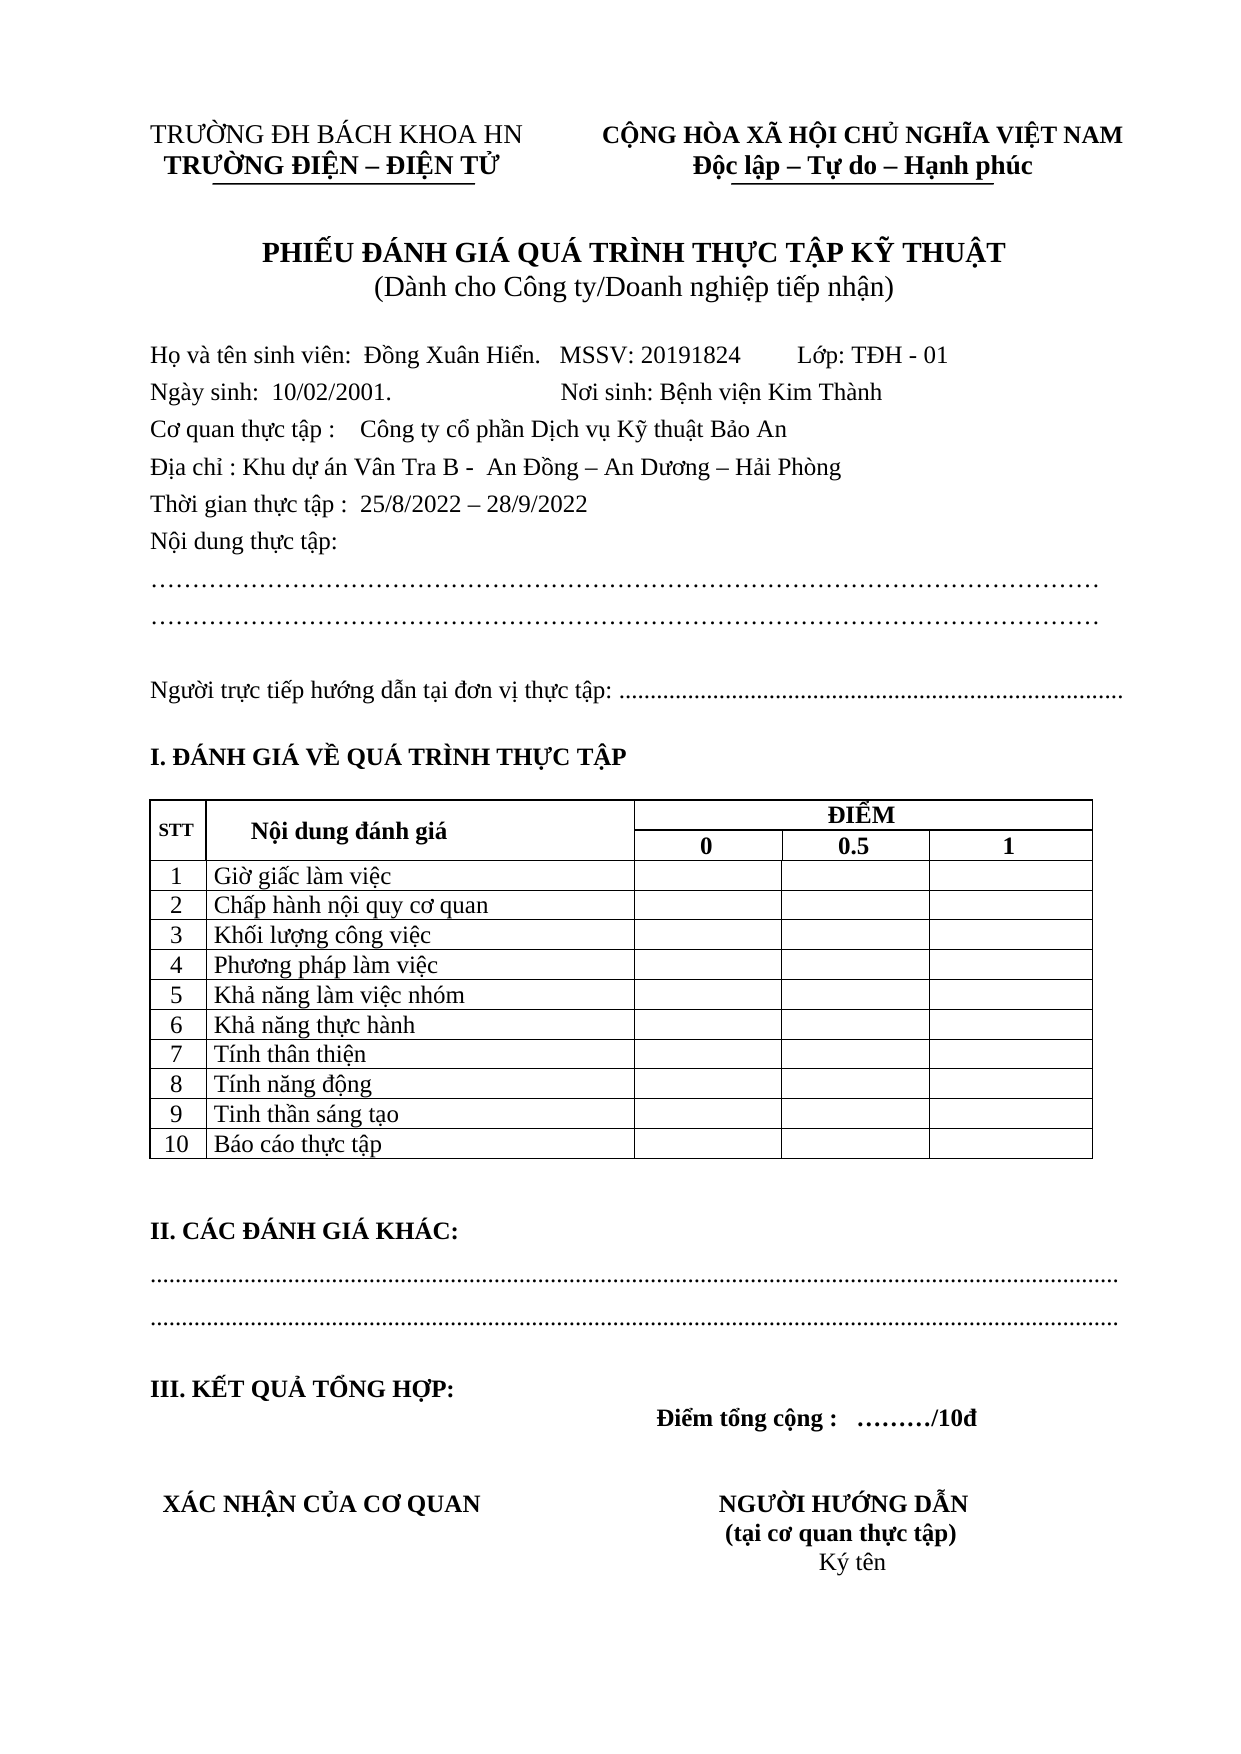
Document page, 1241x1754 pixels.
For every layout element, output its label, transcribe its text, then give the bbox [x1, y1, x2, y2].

table_cell 3 [151, 920, 206, 949]
table_header Nội dung đánh giá [207, 801, 634, 860]
text (tại cơ quan thực tập) [150, 1518, 1122, 1547]
table_cell Chấp hành nội quy cơ quan [207, 891, 634, 919]
table_cell [782, 980, 929, 1009]
table_cell 7 [151, 1040, 206, 1068]
table_cell [635, 1010, 781, 1038]
table_cell Tính năng động [207, 1069, 634, 1098]
table_cell [635, 1099, 781, 1128]
table_cell Tính thân thiện [207, 1040, 634, 1068]
table_cell [782, 1040, 929, 1068]
table_cell [782, 1099, 929, 1128]
table_cell [930, 920, 1092, 949]
text (Dành cho Công ty/Doanh nghiệp tiếp nhận) [150, 269, 1118, 303]
table_cell 10 [151, 1129, 206, 1158]
table_cell 1 [151, 861, 206, 889]
text TRƯỜNG ĐIỆN – ĐIỆN TỬ Độc lập – Tự do – Hạnh phúc [150, 149, 1118, 180]
table_cell [930, 1129, 1092, 1158]
table_cell Khả năng làm việc nhóm [207, 980, 634, 1009]
text Thời gian thực tập : 25/8/2022 – 28/9/2022 [150, 489, 1118, 518]
text Nội dung thực tập: [150, 526, 1118, 555]
text Ký tên [150, 1547, 1122, 1576]
text I. ĐÁNH GIÁ VỀ QUÁ TRÌNH THỰC TẬP [150, 742, 1118, 770]
table_cell Giờ giấc làm việc [207, 861, 634, 889]
table_cell [635, 950, 781, 979]
table_cell 8 [151, 1069, 206, 1098]
table_cell 5 [151, 980, 206, 1009]
table_cell [782, 861, 929, 889]
text Họ và tên sinh viên: Đồng Xuân Hiển. MSSV: 20191824 Lớp: TĐH - 01 [150, 340, 1118, 369]
table_cell 0 [635, 831, 782, 860]
text II. CÁC ĐÁNH GIÁ KHÁC: [150, 1216, 1122, 1245]
table_header ĐIỂM [635, 801, 1092, 829]
table_cell 1 [930, 831, 1092, 860]
table_cell 2 [151, 891, 206, 919]
table_cell Khối lượng công việc [207, 920, 634, 949]
table_cell 9 [151, 1099, 206, 1128]
table_cell 6 [151, 1010, 206, 1038]
text ………………………………………………………………………………………………………………………………………………………………………………………………………… [150, 564, 1118, 630]
table_cell [782, 891, 929, 919]
table_cell [930, 861, 1092, 889]
text PHIẾU ĐÁNH GIÁ QUÁ TRÌNH THỰC TẬP KỸ THUẬT [150, 236, 1118, 269]
table_cell [930, 950, 1092, 979]
text ...................................................................................................................................................................................................................................................................................................................... [150, 1259, 1122, 1331]
table_cell [635, 861, 781, 889]
table_cell [782, 920, 929, 949]
table_cell [635, 1129, 781, 1158]
table_cell [930, 980, 1092, 1009]
text Cơ quan thực tập : Công ty cổ phần Dịch vụ Kỹ thuật Bảo An [150, 414, 1118, 443]
table_cell Báo cáo thực tập [207, 1129, 634, 1158]
text Điểm tổng cộng : ………/10đ [150, 1403, 1122, 1432]
table_cell Khả năng thực hành [207, 1010, 634, 1038]
text TRƯỜNG ĐH BÁCH KHOA HN CỘNG HÒA XÃ HỘI CHỦ NGHĨA VIỆT NAM [150, 118, 1118, 149]
table_cell [635, 920, 781, 949]
table_cell [635, 1069, 781, 1098]
table_cell Tinh thần sáng tạo [207, 1099, 634, 1128]
table_cell [930, 891, 1092, 919]
text Địa chỉ : Khu dự án Vân Tra B - An Đồng – An Dương – Hải Phòng [150, 452, 1118, 481]
text XÁC NHẬN CỦA CƠ QUAN NGƯỜI HƯỚNG DẪN [150, 1489, 1122, 1518]
table_cell Phương pháp làm việc [207, 950, 634, 979]
table_cell 4 [151, 950, 206, 979]
table_cell 0.5 [783, 831, 929, 860]
table_cell [782, 1069, 929, 1098]
table_cell [635, 891, 781, 919]
table_cell [930, 1040, 1092, 1068]
table_cell [930, 1099, 1092, 1128]
table_cell [930, 1069, 1092, 1098]
text Ngày sinh: 10/02/2001. Nơi sinh: Bệnh viện Kim Thành [150, 377, 1118, 406]
text Người trực tiếp hướng dẫn tại đơn vị thực tập: [150, 676, 1118, 704]
text III. KẾT QUẢ TỔNG HỢP: [150, 1374, 1122, 1403]
table_cell [782, 1010, 929, 1038]
table_header STT [151, 801, 205, 860]
table_cell [635, 980, 781, 1009]
table_cell [930, 1010, 1092, 1038]
table_cell [635, 1040, 781, 1068]
table_cell [782, 950, 929, 979]
table_cell [782, 1129, 929, 1158]
